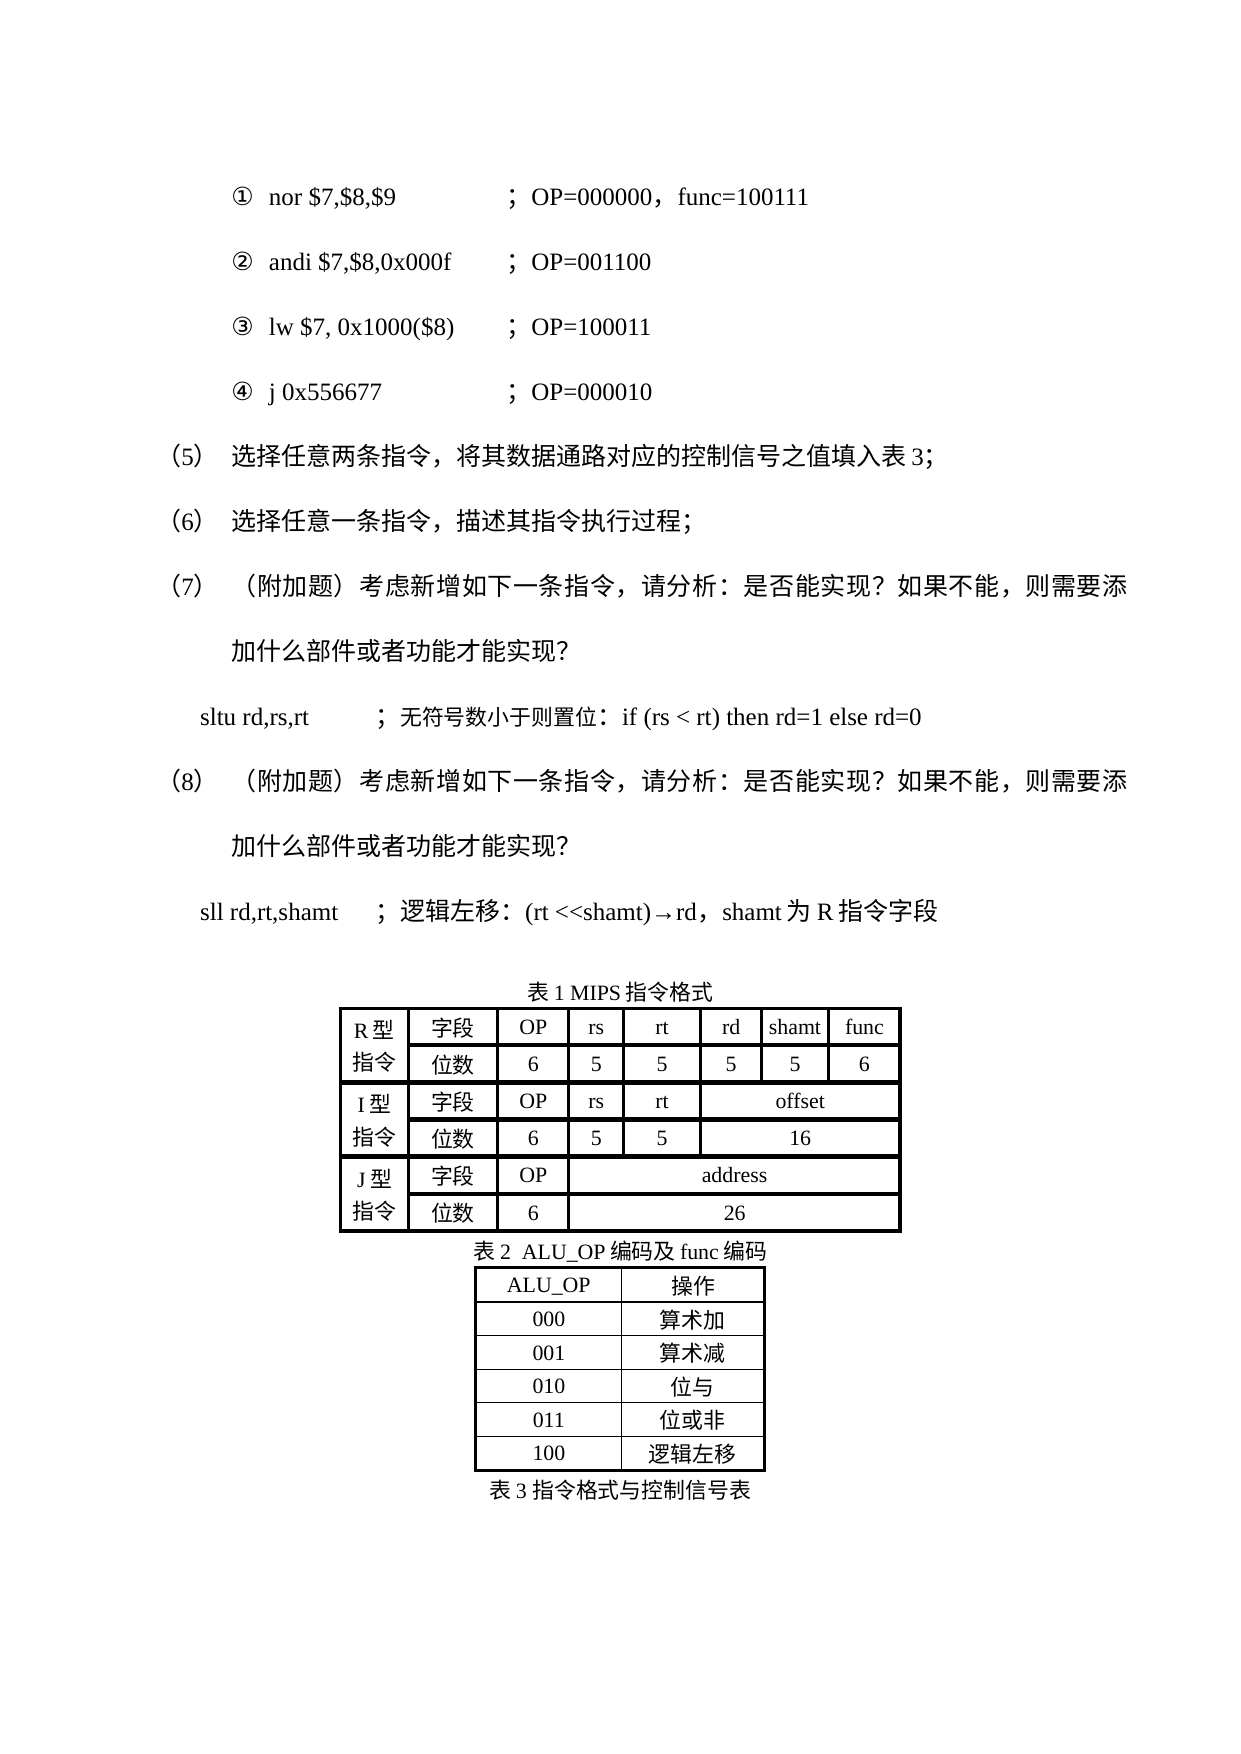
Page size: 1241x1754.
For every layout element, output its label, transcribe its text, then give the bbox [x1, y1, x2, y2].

list （附加题）考虑新增如下一条指令，请分析：是否能实现？如果不能，则需要添加什么部件或者功能才能实现？ [156, 552, 1128, 682]
table_cell 逻辑左移 [622, 1437, 763, 1469]
table_cell 位数 [410, 1047, 496, 1080]
list （附加题）考虑新增如下一条指令，请分析：是否能实现？如果不能，则需要添加什么部件或者功能才能实现？ [156, 747, 1128, 877]
text 表1 MIPS指令格式 [112, 974, 1128, 1007]
text 表3 指令格式与控制信号表 [112, 1472, 1128, 1505]
table_header ALU_OP [477, 1269, 621, 1301]
table_header OP [499, 1010, 567, 1043]
text sll rd,rt,shamt ；逻辑左移：(rt <<shamt)→rd，shamt为R指令字段 [156, 877, 1128, 942]
table_cell 字段 [410, 1159, 496, 1191]
table_header shamt [763, 1010, 827, 1043]
table_cell rt [625, 1085, 699, 1117]
table_cell I型指令 [342, 1085, 407, 1154]
table_header 字段 [410, 1010, 496, 1043]
table_cell 000 [477, 1303, 621, 1335]
table_cell J型指令 [342, 1159, 407, 1228]
list lw $7, 0x1000($8) ；OP=100011 [231, 292, 1128, 357]
table_cell 011 [477, 1403, 621, 1436]
table_cell 5 [570, 1122, 622, 1154]
list sltu rd,rs,rt ；无符号数小于则置位：if (rs < rt) then rd=1 else rd=0 [200, 682, 1128, 747]
table_cell 26 [570, 1196, 898, 1228]
table_header rt [625, 1010, 699, 1043]
table_cell 算术减 [622, 1336, 763, 1368]
list j 0x556677 ；OP=000010 [231, 357, 1128, 422]
table_cell 5 [625, 1047, 699, 1080]
table_cell 位数 [410, 1122, 496, 1154]
table_cell 算术加 [622, 1303, 763, 1335]
table_cell 6 [830, 1047, 898, 1080]
table_cell 16 [702, 1122, 898, 1154]
table_cell 010 [477, 1370, 621, 1402]
table_cell 001 [477, 1336, 621, 1368]
table_cell 100 [477, 1437, 621, 1469]
table_cell 位或非 [622, 1403, 763, 1436]
text 表2 ALU_OP编码及func编码 [112, 1233, 1128, 1266]
table_header rs [570, 1010, 622, 1043]
table_cell 5 [625, 1122, 699, 1154]
table_cell 5 [570, 1047, 622, 1080]
table_header func [830, 1010, 898, 1043]
list nor $7,$8,$9 ；OP=000000，func=100111 [231, 162, 1128, 227]
table_cell address [570, 1159, 898, 1191]
table_header R型指令 [342, 1010, 407, 1080]
table_cell 字段 [410, 1085, 496, 1117]
table_cell 6 [499, 1047, 567, 1080]
list andi $7,$8,0x000f ；OP=001100 [231, 227, 1128, 292]
table_cell 6 [499, 1196, 567, 1228]
table_header rd [702, 1010, 760, 1043]
table_cell 5 [702, 1047, 760, 1080]
table_cell offset [702, 1085, 898, 1117]
table_cell 位数 [410, 1196, 496, 1228]
table_header 操作 [622, 1269, 763, 1301]
list 选择任意一条指令，描述其指令执行过程； [156, 487, 1128, 552]
table_cell OP [499, 1159, 567, 1191]
list 选择任意两条指令，将其数据通路对应的控制信号之值填入表3； [156, 422, 1128, 487]
table_cell 5 [763, 1047, 827, 1080]
table_cell 位与 [622, 1370, 763, 1402]
table_cell OP [499, 1085, 567, 1117]
table_cell 6 [499, 1122, 567, 1154]
table_cell rs [570, 1085, 622, 1117]
